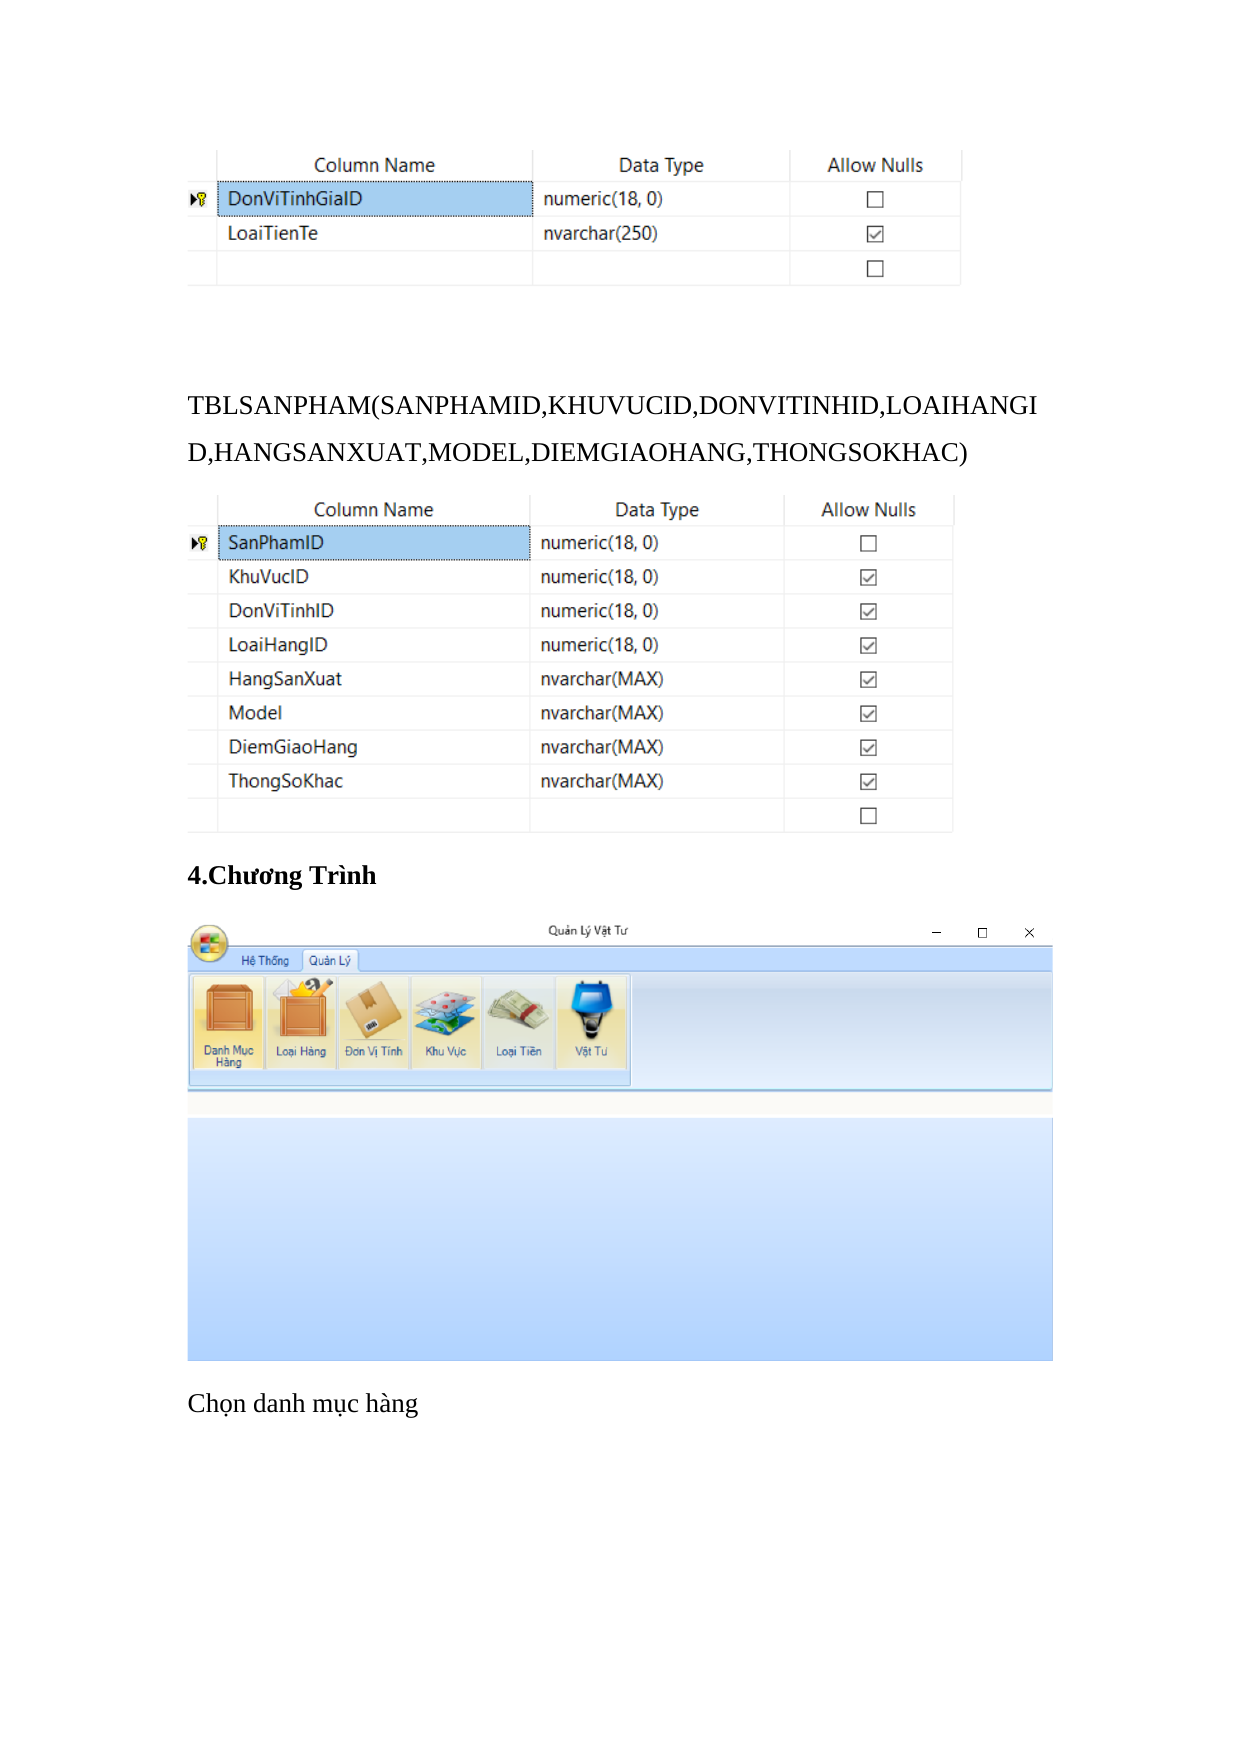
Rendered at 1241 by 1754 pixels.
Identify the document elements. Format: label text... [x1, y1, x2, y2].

text Chọn danh mục hàng [187, 1387, 1053, 1418]
picture [187, 495, 1053, 833]
text TBLSANPHAM(SANPHAMID,KHUVUCID,DONVITINHID,LOAIHANGID,HANGSANXUAT,MODEL,DIEMGIAOHANG,THONGSOKHAC) [187, 389, 1053, 467]
text 4.Chương Trình [187, 859, 1053, 890]
picture [187, 150, 1053, 363]
picture [187, 918, 1053, 1361]
